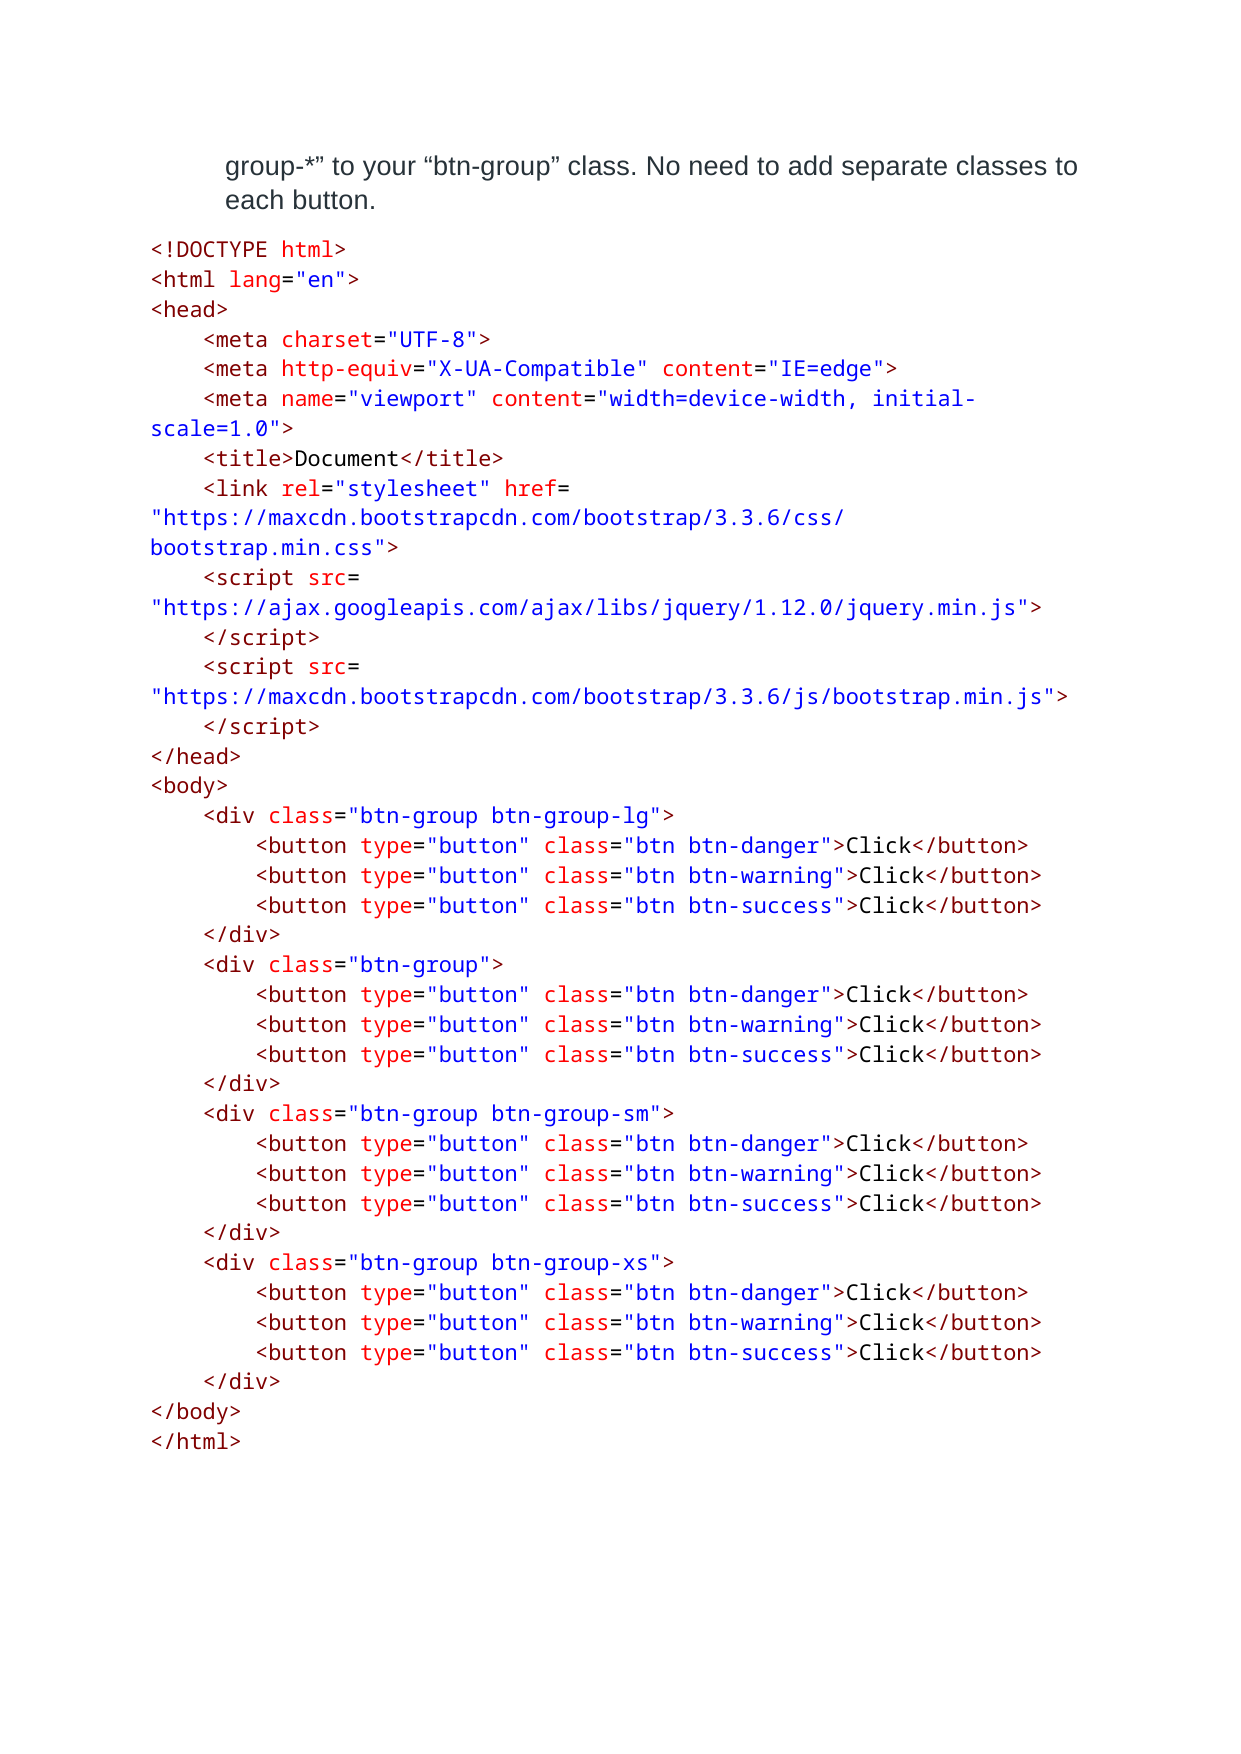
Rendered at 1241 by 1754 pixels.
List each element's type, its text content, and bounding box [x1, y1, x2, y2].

text <button type="button" class="btn btn-success">Click</button> [150, 1187, 1090, 1217]
text <div class="btn-group btn-group-lg"> [150, 800, 1090, 830]
text <button type="button" class="btn btn-warning">Click</button> [150, 860, 1090, 889]
text <button type="button" class="btn btn-danger">Click</button> [150, 1277, 1090, 1307]
text <div class="btn-group btn-group-xs"> [150, 1247, 1090, 1277]
text </body> [150, 1396, 1090, 1426]
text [225, 150, 1090, 215]
text <button type="button" class="btn btn-warning">Click</button> [150, 1009, 1090, 1038]
text <script src= [150, 562, 1090, 592]
text <button type="button" class="btn btn-danger">Click</button> [150, 979, 1090, 1009]
text <head> [150, 294, 1090, 323]
text <button type="button" class="btn btn-warning">Click</button> [150, 1158, 1090, 1187]
text <div class="btn-group"> [150, 949, 1090, 979]
text </script> [150, 621, 1090, 651]
text <button type="button" class="btn btn-success">Click</button> [150, 889, 1090, 919]
text </html> [150, 1426, 1090, 1456]
text <script src= [150, 651, 1090, 681]
text <button type="button" class="btn btn-danger">Click</button> [150, 830, 1090, 860]
text "https://maxcdn.bootstrapcdn.com/bootstrap/3.3.6/css/bootstrap.min.css"> [150, 502, 1090, 562]
text <html lang="en"> [150, 264, 1090, 294]
text <button type="button" class="btn btn-warning">Click</button> [150, 1307, 1090, 1336]
text <link rel="stylesheet" href= [150, 472, 1090, 502]
text <meta http-equiv="X-UA-Compatible" content="IE=edge"> [150, 353, 1090, 383]
text <meta charset="UTF-8"> [150, 323, 1090, 353]
text <button type="button" class="btn btn-danger">Click</button> [150, 1128, 1090, 1158]
text </div> [150, 1366, 1090, 1396]
text </div> [150, 919, 1090, 949]
text <!DOCTYPE html> [150, 234, 1090, 264]
text </script> [150, 711, 1090, 741]
text <div class="btn-group btn-group-sm"> [150, 1098, 1090, 1128]
text </head> [150, 741, 1090, 770]
text <body> [150, 770, 1090, 800]
text <title>Document</title> [150, 443, 1090, 472]
text </div> [150, 1068, 1090, 1098]
text <meta name="viewport" content="width=device-width, initial-scale=1.0"> [150, 383, 1090, 443]
text <button type="button" class="btn btn-success">Click</button> [150, 1038, 1090, 1068]
text <button type="button" class="btn btn-success">Click</button> [150, 1336, 1090, 1366]
text </div> [150, 1217, 1090, 1247]
text "https://ajax.googleapis.com/ajax/libs/jquery/1.12.0/jquery.min.js"> [150, 592, 1090, 621]
text "https://maxcdn.bootstrapcdn.com/bootstrap/3.3.6/js/bootstrap.min.js"> [150, 681, 1090, 711]
